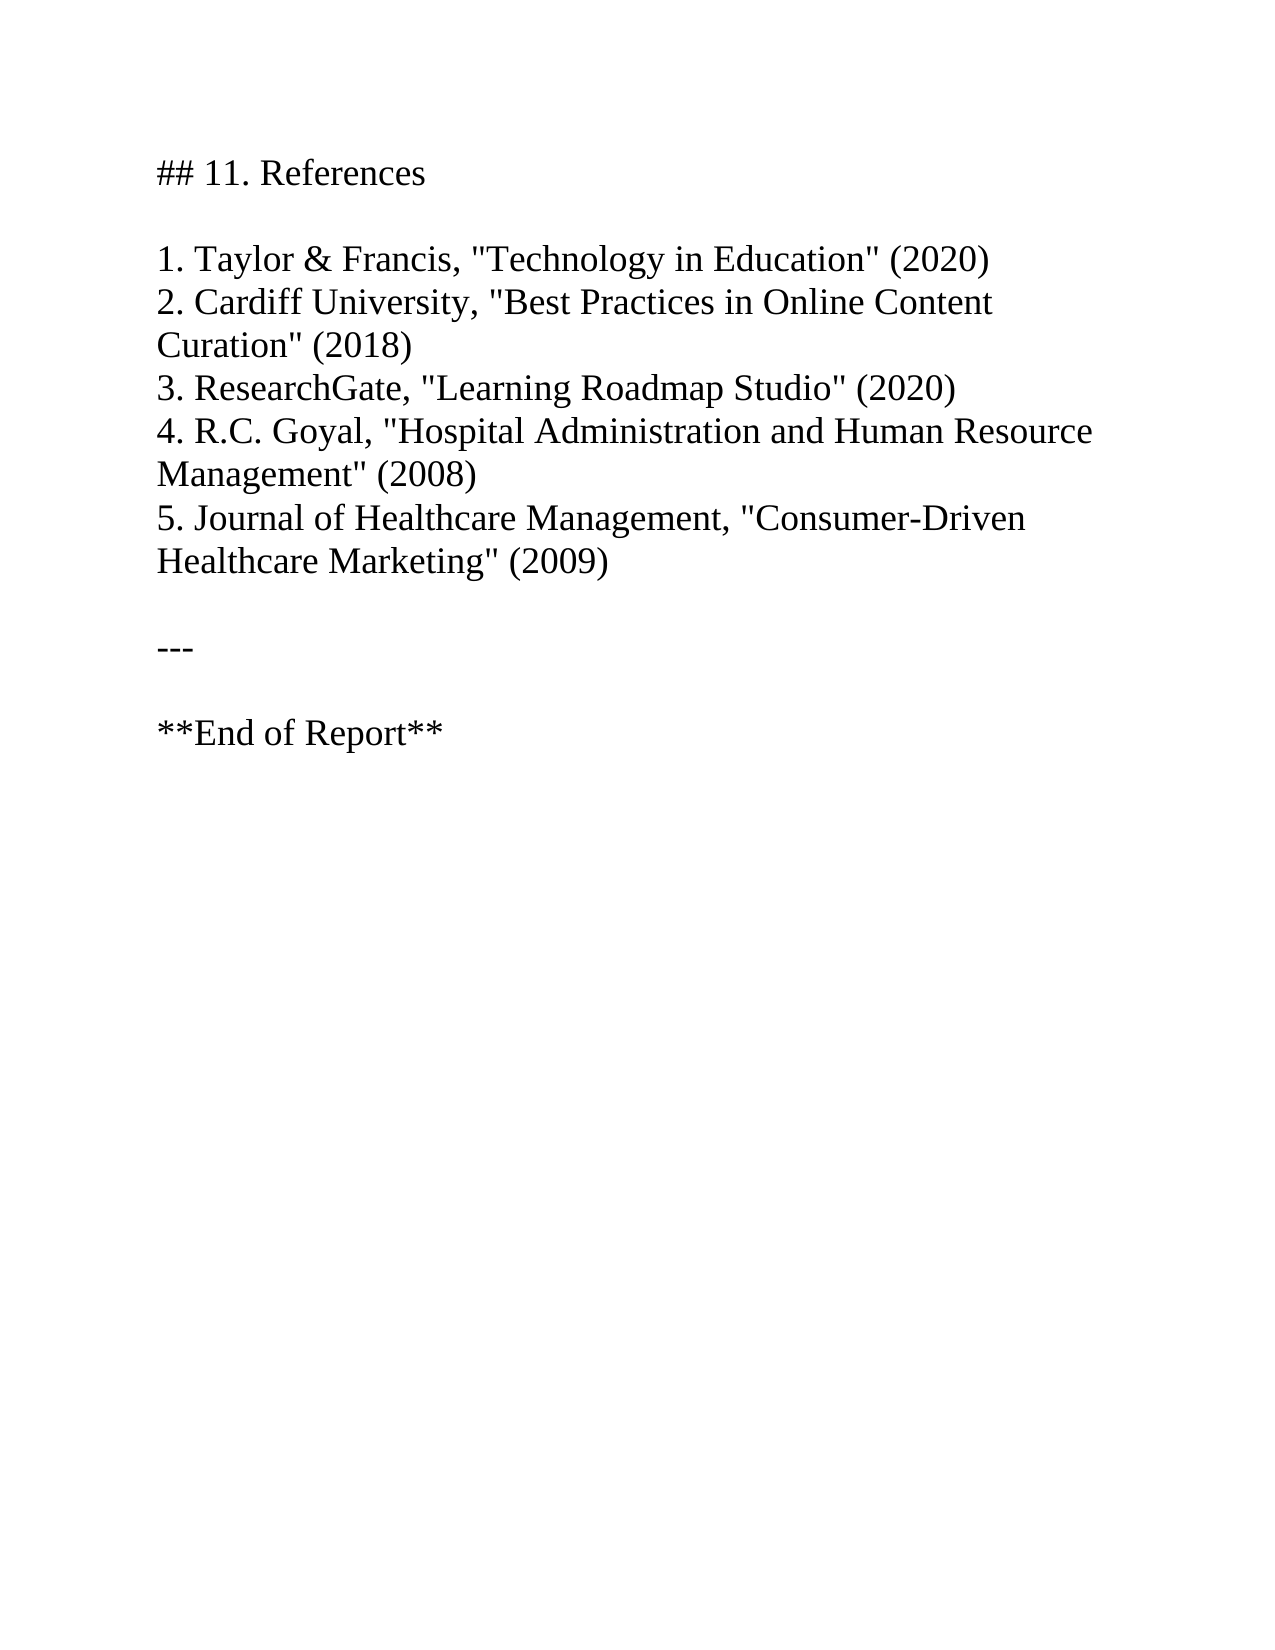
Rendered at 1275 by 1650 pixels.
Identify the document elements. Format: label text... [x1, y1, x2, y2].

text 1. Taylor & Francis, "Technology in Education" (2020) [156, 236, 1118, 279]
text 4. R.C. Goyal, "Hospital Administration and Human Resource Management" (2008) [156, 409, 1118, 495]
text 5. Journal of Healthcare Management, "Consumer-Driven Healthcare Marketing" (2009) [156, 495, 1118, 581]
text --- [156, 624, 1118, 667]
text ## 11. References [156, 150, 1118, 193]
text 3. ResearchGate, "Learning Roadmap Studio" (2020) [156, 366, 1118, 409]
text **End of Report** [156, 711, 1118, 754]
text 2. Cardiff University, "Best Practices in Online Content Curation" (2018) [156, 279, 1118, 366]
